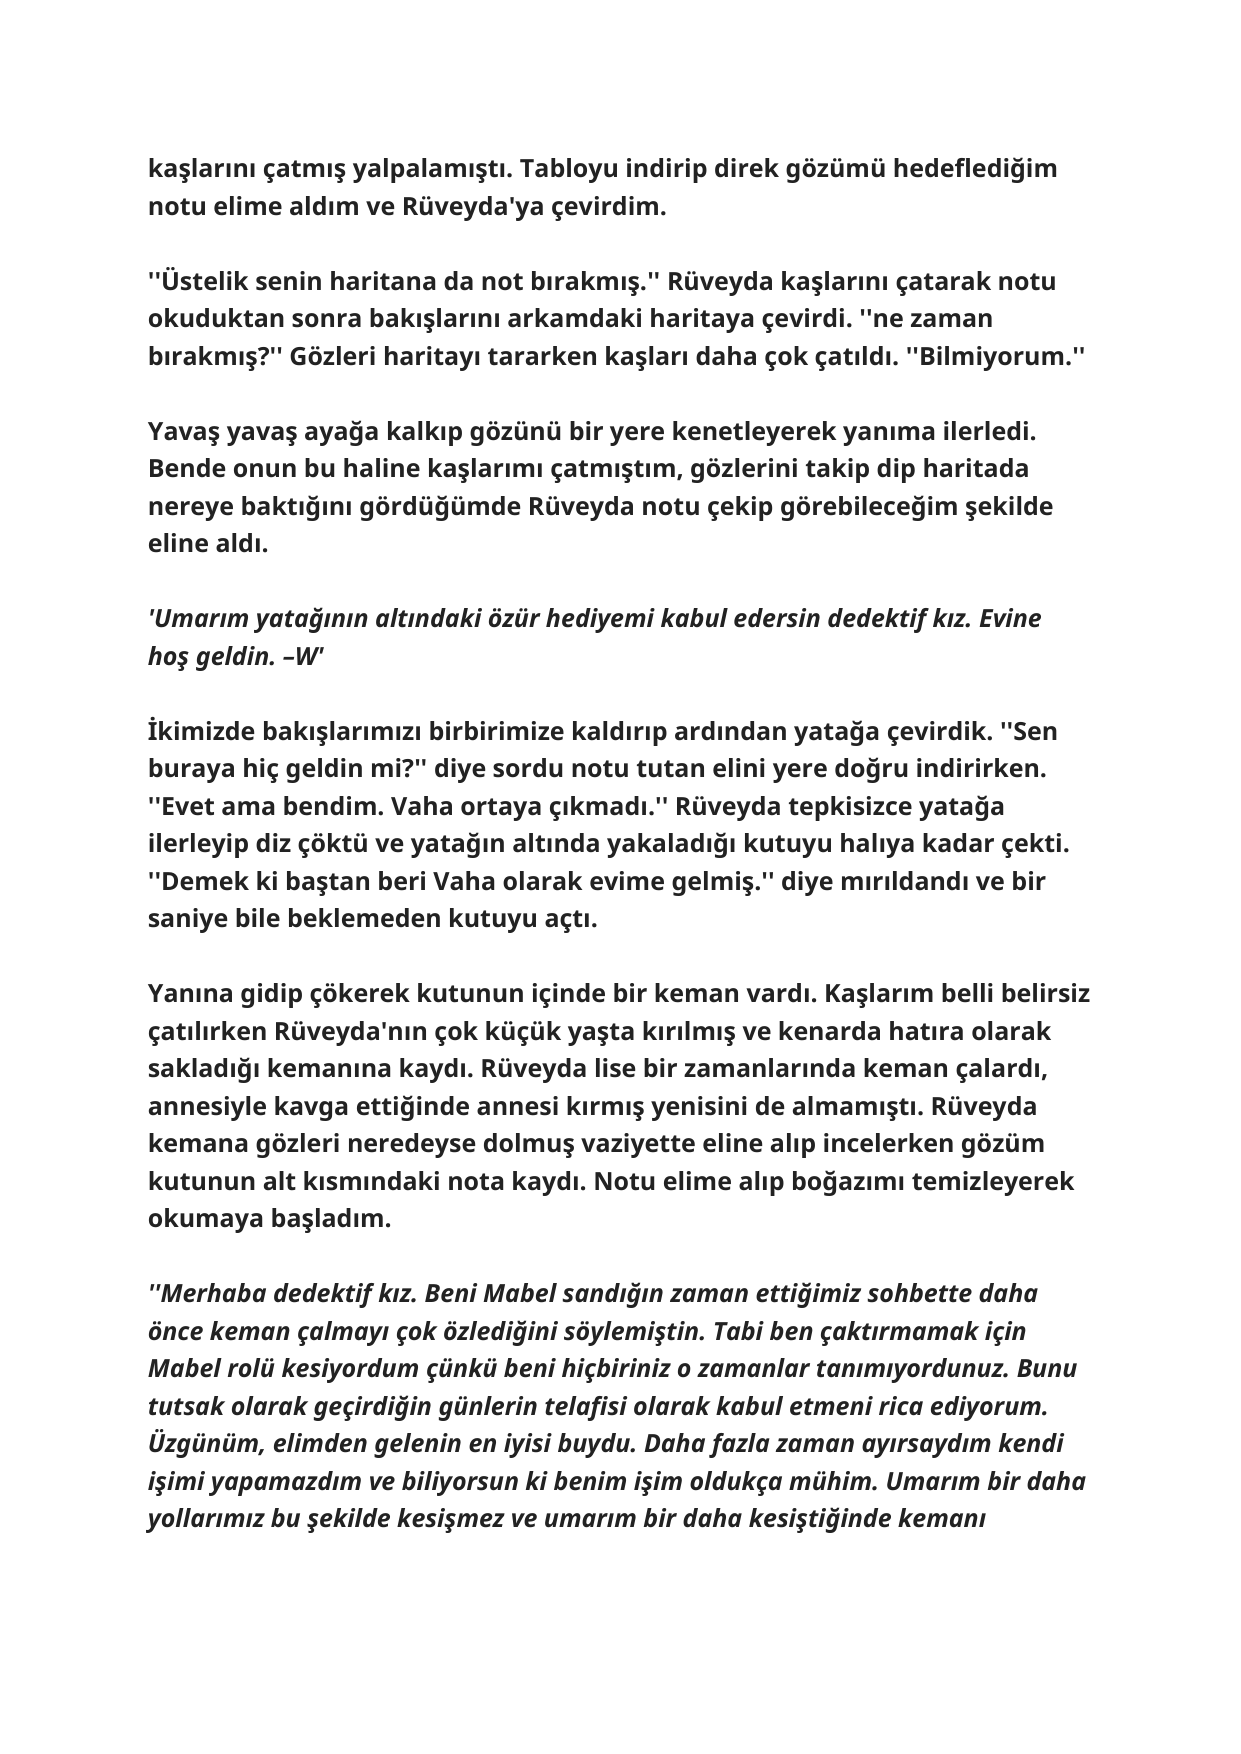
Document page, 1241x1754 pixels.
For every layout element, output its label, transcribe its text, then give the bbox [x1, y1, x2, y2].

text Yanına gidip çökerek kutunun içinde bir keman vardı. Kaşlarım belli belirsiz çatılırken Rüveyda'nın çok küçük yaşta kırılmış ve kenarda hatıra olarak sakladığı kemanına kaydı. Rüveyda lise bir zamanlarında keman çalardı, annesiyle kavga ettiğinde annesi kırmış yenisini de almamıştı. Rüveyda kemana gözleri neredeyse dolmuş vaziyette eline alıp incelerken gözüm kutunun alt kısmındaki nota kaydı. Notu elime alıp boğazımı temizleyerek okumaya başladım. [148, 973, 1093, 1235]
text 'Umarım yatağının altındaki özür hediyemi kabul edersin dedektif kız. Evine hoş geldin. –W' [148, 598, 1093, 673]
text İkimizde bakışlarımızı birbirimize kaldırıp ardından yatağa çevirdik. ''Sen buraya hiç geldin mi?'' diye sordu notu tutan elini yere doğru indirirken. ''Evet ama bendim. Vaha ortaya çıkmadı.'' Rüveyda tepkisizce yatağa ilerleyip diz çöktü ve yatağın altında yakaladığı kutuyu halıya kadar çekti. ''Demek ki baştan beri Vaha olarak evime gelmiş.'' diye mırıldandı ve bir saniye bile beklemeden kutuyu açtı. [148, 710, 1093, 935]
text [148, 148, 1093, 223]
text ''Üstelik senin haritana da not bırakmış.'' Rüveyda kaşlarını çatarak notu okuduktan sonra bakışlarını arkamdaki haritaya çevirdi. ''ne zaman bırakmış?'' Gözleri haritayı tararken kaşları daha çok çatıldı. ''Bilmiyorum.'' [148, 260, 1093, 373]
text Yavaş yavaş ayağa kalkıp gözünü bir yere kenetleyerek yanıma ilerledi. Bende onun bu haline kaşlarımı çatmıştım, gözlerini takip dip haritada nereye baktığını gördüğümde Rüveyda notu çekip görebileceğim şekilde eline aldı. [148, 410, 1093, 560]
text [148, 1273, 1093, 1535]
